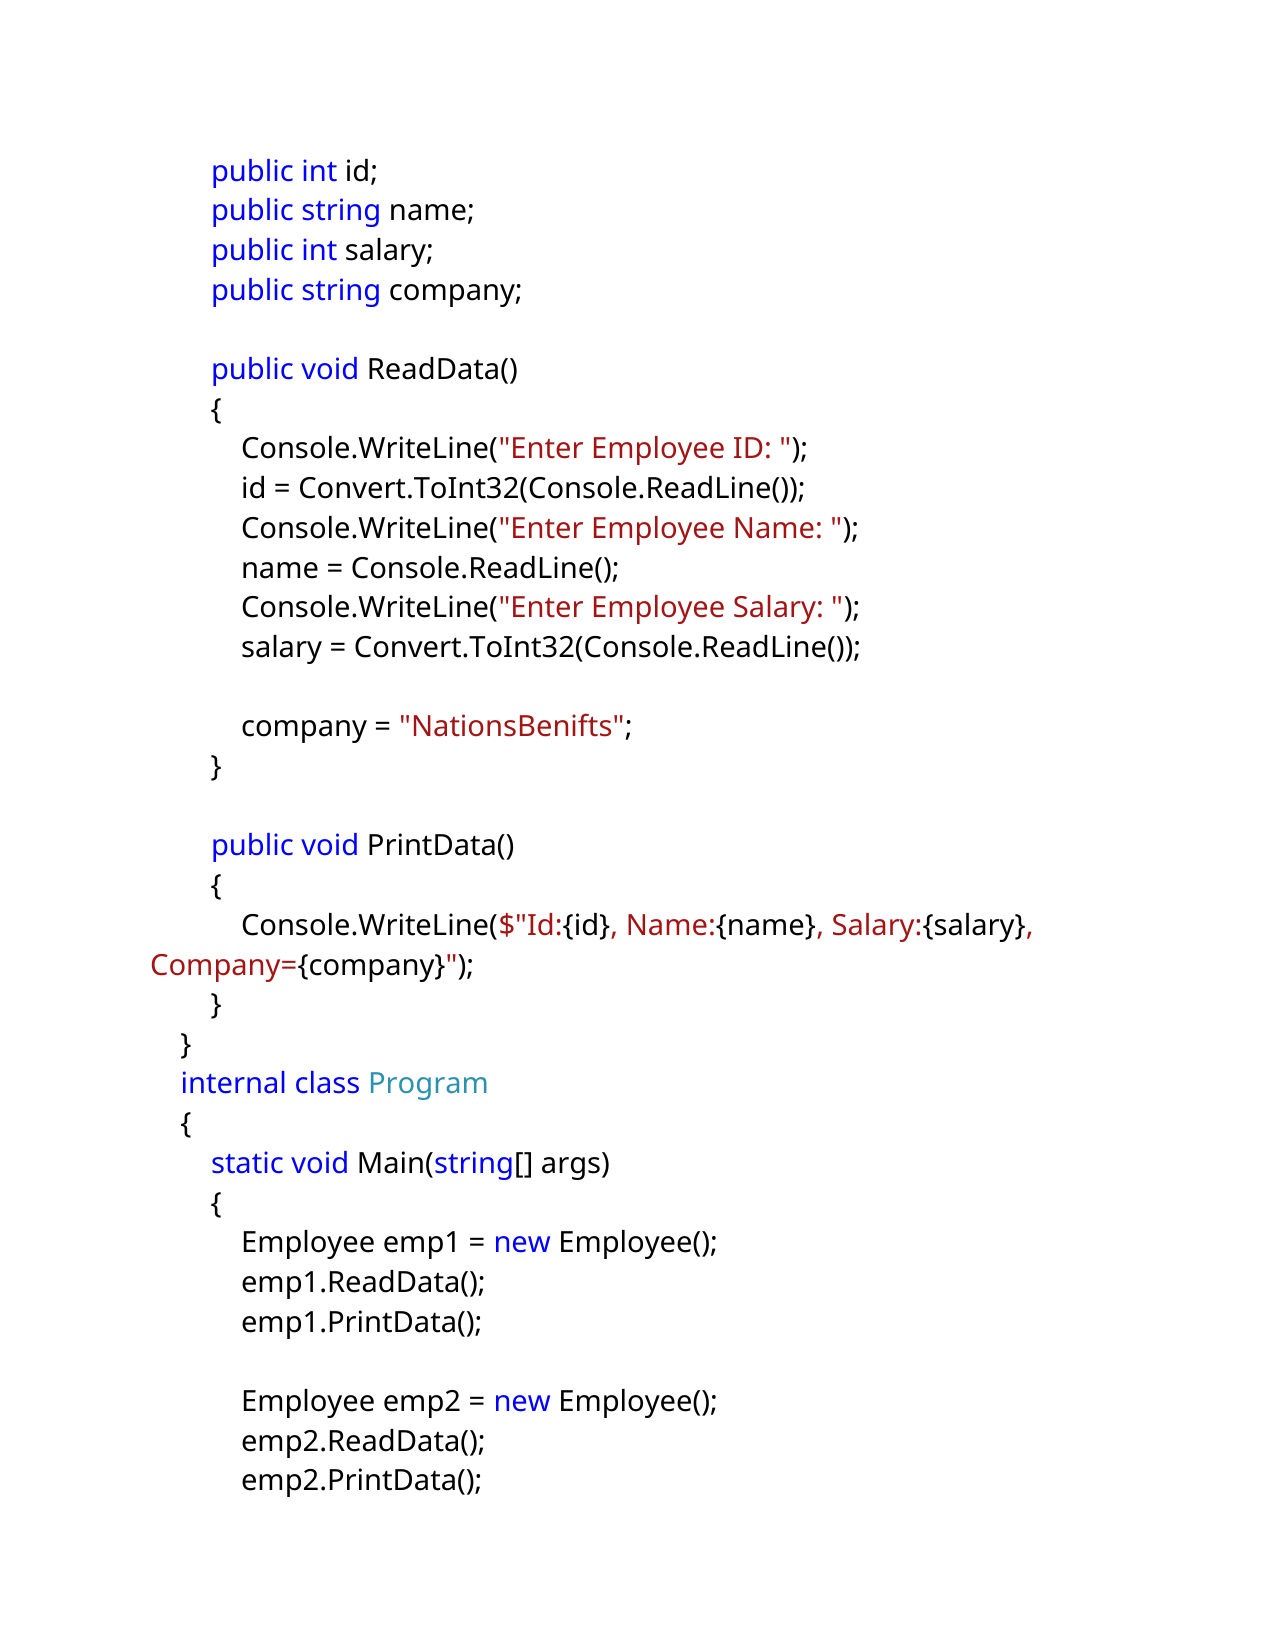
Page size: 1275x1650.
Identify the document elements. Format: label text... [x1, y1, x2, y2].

text Console.WriteLine("Enter Employee Salary: "); [150, 587, 1125, 626]
text } [150, 745, 1125, 785]
text } [150, 983, 1125, 1023]
text emp2.PrintData(); [150, 1460, 1125, 1499]
text company = "NationsBenifts"; [150, 706, 1125, 745]
text salary = Convert.ToInt32(Console.ReadLine()); [150, 626, 1125, 666]
text emp1.ReadData(); [150, 1261, 1125, 1301]
text public void PrintData() [150, 825, 1125, 864]
text emp1.PrintData(); [150, 1301, 1125, 1341]
text Console.WriteLine("Enter Employee Name: "); [150, 507, 1125, 547]
text { [150, 864, 1125, 904]
text Employee emp2 = new Employee(); [150, 1380, 1125, 1420]
text { [150, 1102, 1125, 1142]
text { [150, 388, 1125, 428]
text Console.WriteLine("Enter Employee ID: "); [150, 428, 1125, 467]
text public void ReadData() [150, 348, 1125, 388]
text { [150, 1182, 1125, 1222]
text emp2.ReadData(); [150, 1420, 1125, 1460]
text public int salary; [150, 229, 1125, 269]
text name = Console.ReadLine(); [150, 547, 1125, 587]
text static void Main(string[] args) [150, 1142, 1125, 1182]
text public int id; [150, 150, 1125, 190]
text public string name; [150, 190, 1125, 229]
text } [150, 1023, 1125, 1063]
text public string company; [150, 269, 1125, 309]
text internal class Program [150, 1063, 1125, 1102]
text id = Convert.ToInt32(Console.ReadLine()); [150, 467, 1125, 507]
text Console.WriteLine($"Id:{id}, Name:{name}, Salary:{salary}, Company={company}"); [150, 904, 1125, 983]
text Employee emp1 = new Employee(); [150, 1222, 1125, 1261]
